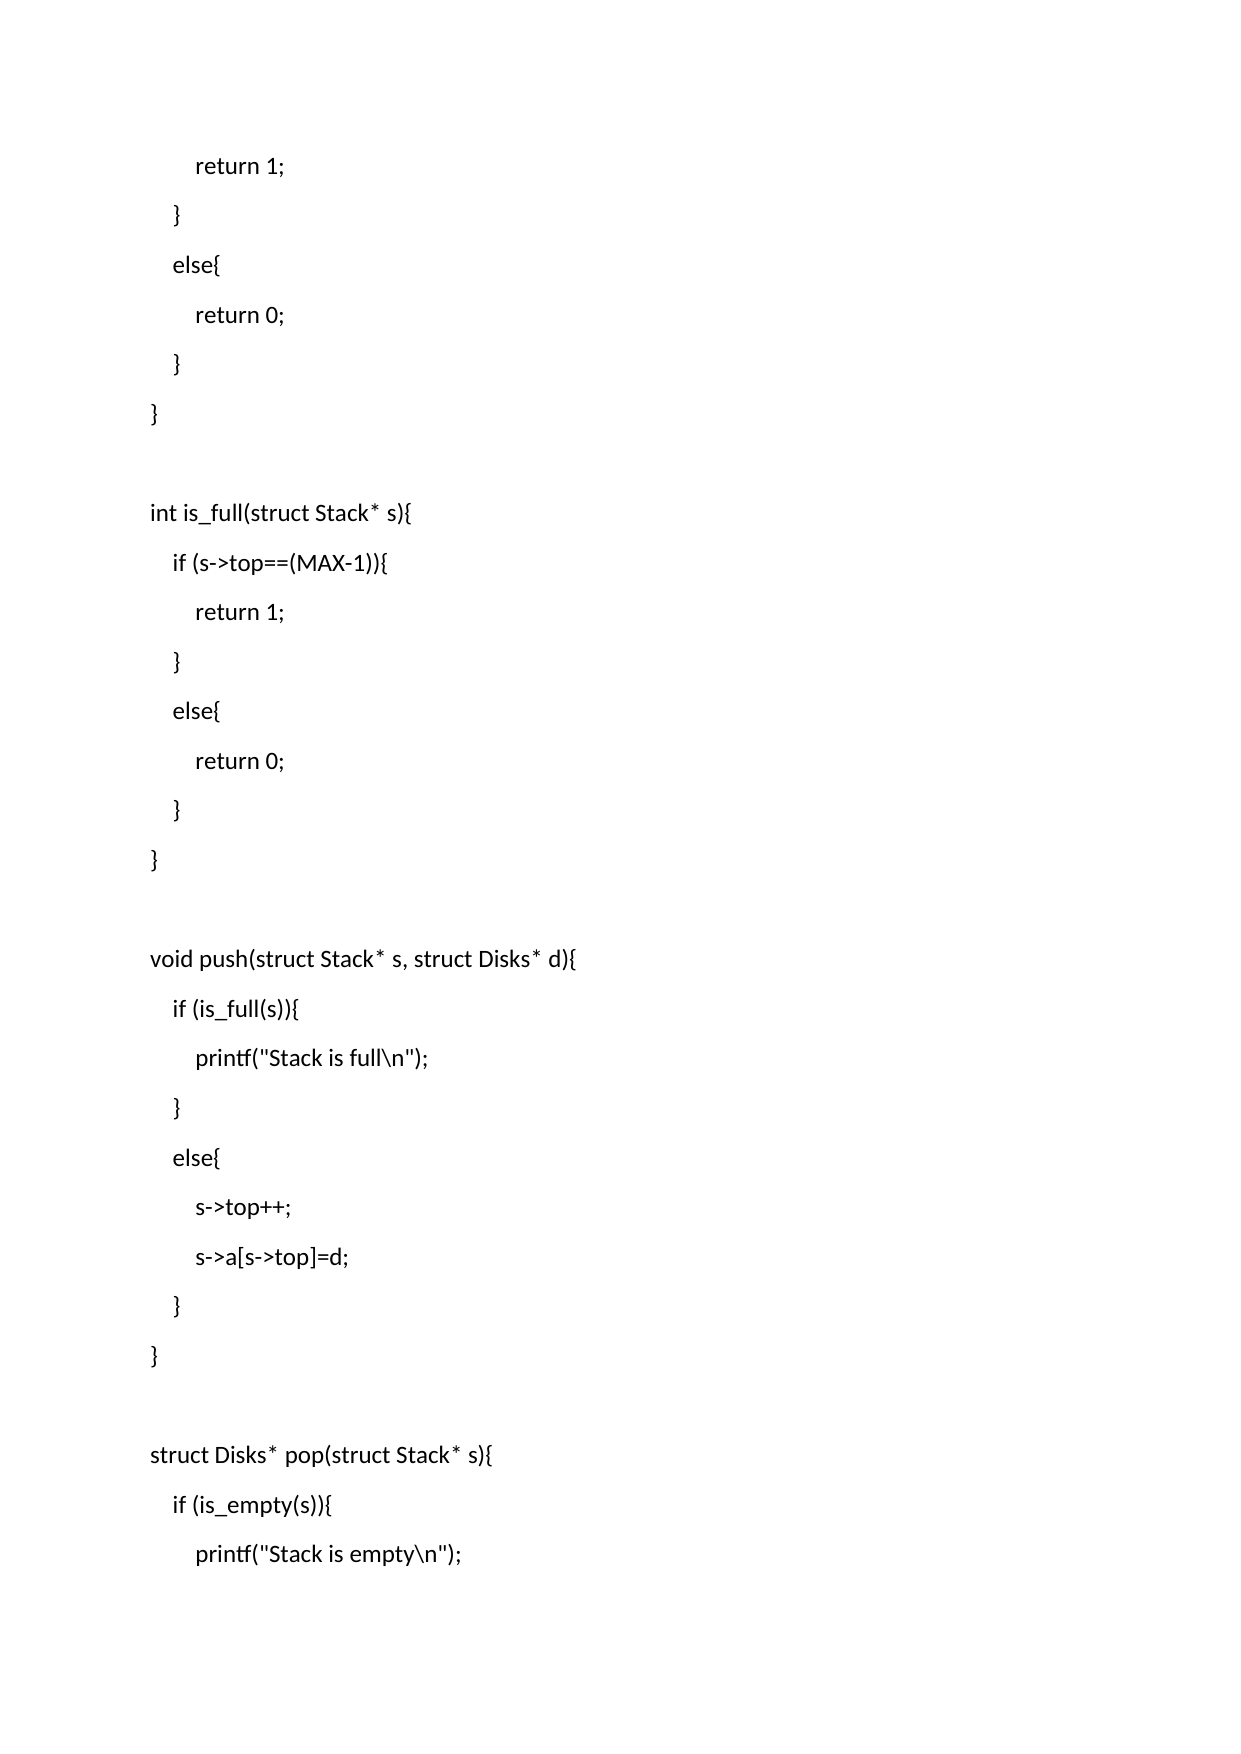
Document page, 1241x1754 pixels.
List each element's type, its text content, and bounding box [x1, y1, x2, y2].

text } [150, 348, 1090, 379]
text else{ [150, 695, 1090, 726]
text else{ [150, 249, 1090, 280]
text s->top++; [150, 1191, 1090, 1222]
text } [150, 199, 1090, 230]
text else{ [150, 1142, 1090, 1172]
text struct Disks* pop(struct Stack* s){ [150, 1439, 1090, 1470]
text return 1; [150, 596, 1090, 627]
text } [150, 1092, 1090, 1123]
text printf("Stack is full\n"); [150, 1042, 1090, 1073]
text return 1; [150, 150, 1090, 181]
text } [150, 1290, 1090, 1321]
text } [150, 398, 1090, 428]
text void push(struct Stack* s, struct Disks* d){ [150, 943, 1090, 974]
text int is_full(struct Stack* s){ [150, 497, 1090, 528]
text if (is_full(s)){ [150, 993, 1090, 1023]
text return 0; [150, 745, 1090, 776]
text } [150, 1340, 1090, 1371]
text s->a[s->top]=d; [150, 1241, 1090, 1271]
text printf("Stack is empty\n"); [150, 1538, 1090, 1569]
text } [150, 646, 1090, 676]
text if (is_empty(s)){ [150, 1489, 1090, 1519]
text } [150, 844, 1090, 875]
text return 0; [150, 299, 1090, 329]
text } [150, 794, 1090, 825]
text if (s->top==(MAX-1)){ [150, 547, 1090, 577]
